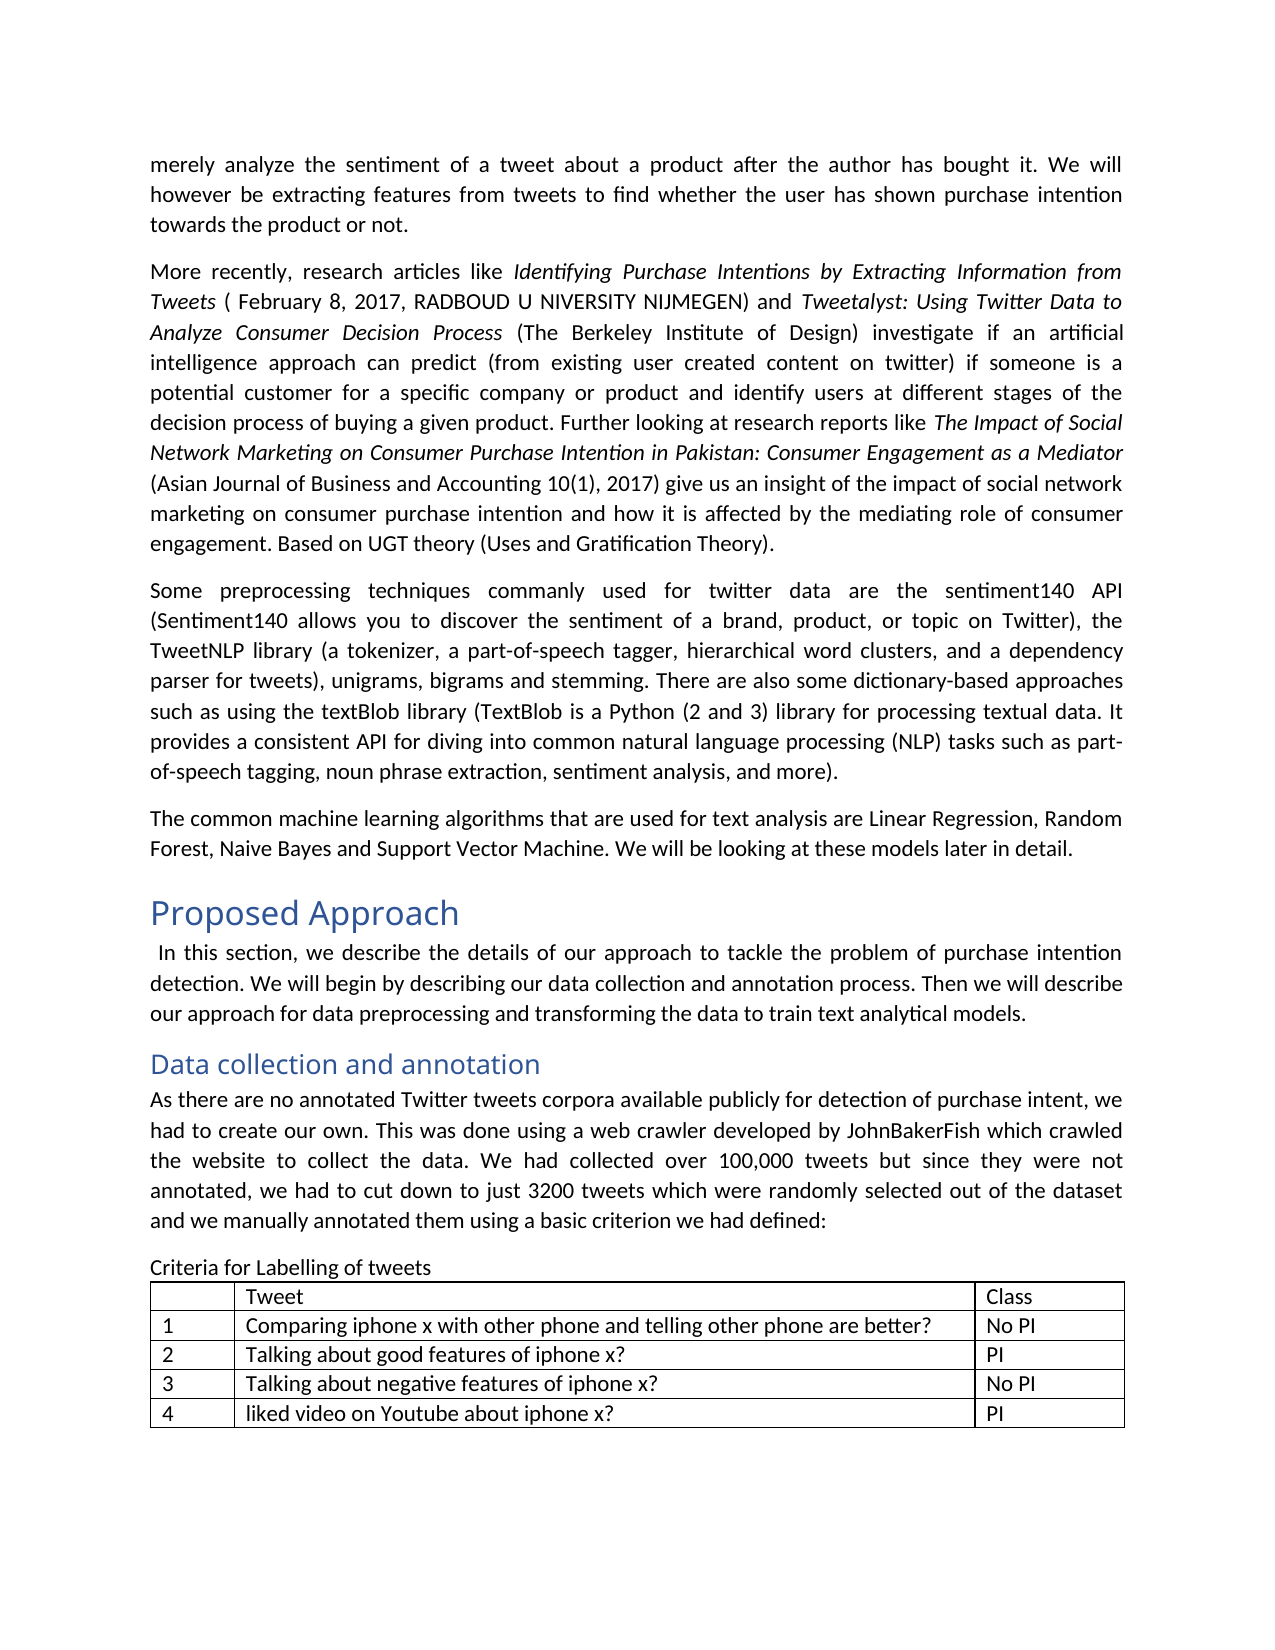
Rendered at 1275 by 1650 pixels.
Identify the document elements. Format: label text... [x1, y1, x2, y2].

text In this section, we describe the details of our approach to tackle the problem of purchase intention detection. We will begin by describing our data collection and annotation process. Then we will describe our approach for data preprocessing and transforming the data to train text analytical models. [150, 938, 1125, 1027]
table_cell No PI [976, 1311, 1124, 1339]
text As there are no annotated Twitter tweets corpora available publicly for detection of purchase intent, we had to create our own. This was done using a web crawler developed by JohnBakerFish which crawled the website to collect the data. We had collected over 100,000 tweets but since they were not annotated, we had to cut down to just 3200 tweets which were randomly selected out of the dataset and we manually annotated them using a basic criterion we had defined: [150, 1086, 1125, 1234]
table_cell 4 [151, 1399, 234, 1427]
subtitle Data collection and annotation [150, 1046, 1125, 1083]
table_cell Talking about negative features of iphone x? [235, 1370, 974, 1398]
table_header Tweet [235, 1283, 974, 1310]
table_header Class [976, 1283, 1124, 1310]
table_header [151, 1283, 234, 1310]
table_cell 3 [151, 1370, 234, 1398]
text The common machine learning algorithms that are used for text analysis are Linear Regression, Random Forest, Naive Bayes and Support Vector Machine. We will be looking at these models later in detail. [150, 804, 1125, 862]
table_cell 1 [151, 1311, 234, 1339]
table_cell Comparing iphone x with other phone and telling other phone are better? [235, 1311, 974, 1339]
table_cell liked video on Youtube about iphone x? [235, 1399, 974, 1427]
subtitle Proposed Approach [150, 889, 1125, 935]
table_cell PI [976, 1399, 1124, 1427]
table_cell No PI [976, 1370, 1124, 1398]
table_cell 2 [151, 1341, 234, 1368]
table_cell Talking about good features of iphone x? [235, 1341, 974, 1368]
text Some preprocessing techniques commanly used for twitter data are the sentiment140 API (Sentiment140 allows you to discover the sentiment of a brand, product, or topic on Twitter), the TweetNLP library (a tokenizer, a part-of-speech tagger, hierarchical word clusters, and a dependency parser for tweets), unigrams, bigrams and stemming. There are also some dictionary-based approaches such as using the textBlob library (TextBlob is a Python (2 and 3) library for processing textual data. It provides a consistent API for diving into common natural language processing (NLP) tasks such as part-of-speech tagging, noun phrase extraction, sentiment analysis, and more). [150, 576, 1125, 785]
table_cell PI [976, 1341, 1124, 1368]
text Criteria for Labelling of tweets [150, 1253, 1125, 1281]
text More recently, research articles like Identifying Purchase Intentions by Extracting Information from Tweets ( February 8, 2017, RADBOUD U NIVERSITY NIJMEGEN) and Tweetalyst: Using Twitter Data to Analyze Consumer Decision Process (The Berkeley Institute of Design) investigate if an artificial intelligence approach can predict (from existing user created content on twitter) if someone is a potential customer for a specific company or product and identify users at different stages of the decision process of buying a given product. Further looking at research reports like The Impact of Social Network Marketing on Consumer Purchase Intention in Pakistan: Consumer Engagement as a Mediator (Asian Journal of Business and Accounting 10(1), 2017) give us an insight of the impact of social network marketing on consumer purchase intention and how it is affected by the mediating role of consumer engagement. Based on UGT theory (Uses and Gratification Theory). [150, 257, 1125, 557]
